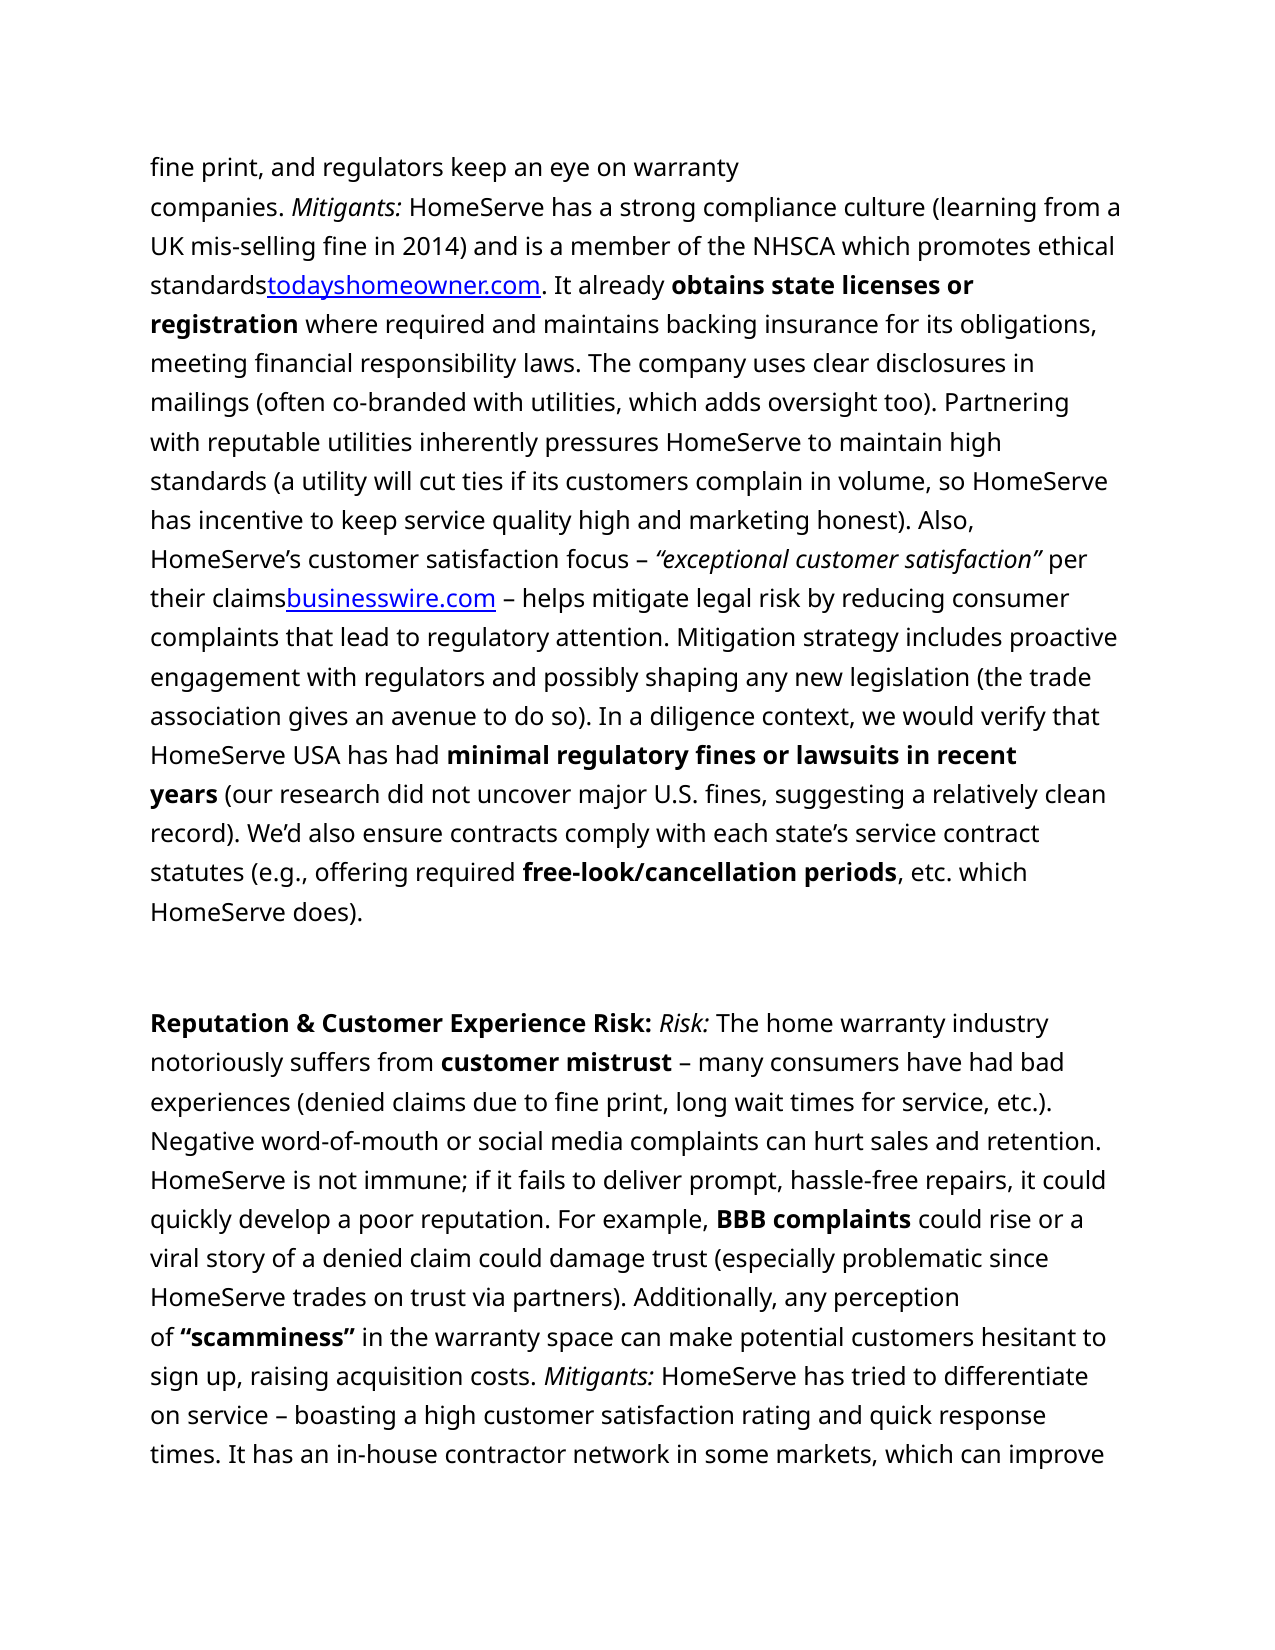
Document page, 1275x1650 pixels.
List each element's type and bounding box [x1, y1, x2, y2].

text [150, 1006, 1125, 1471]
text [150, 150, 1125, 928]
